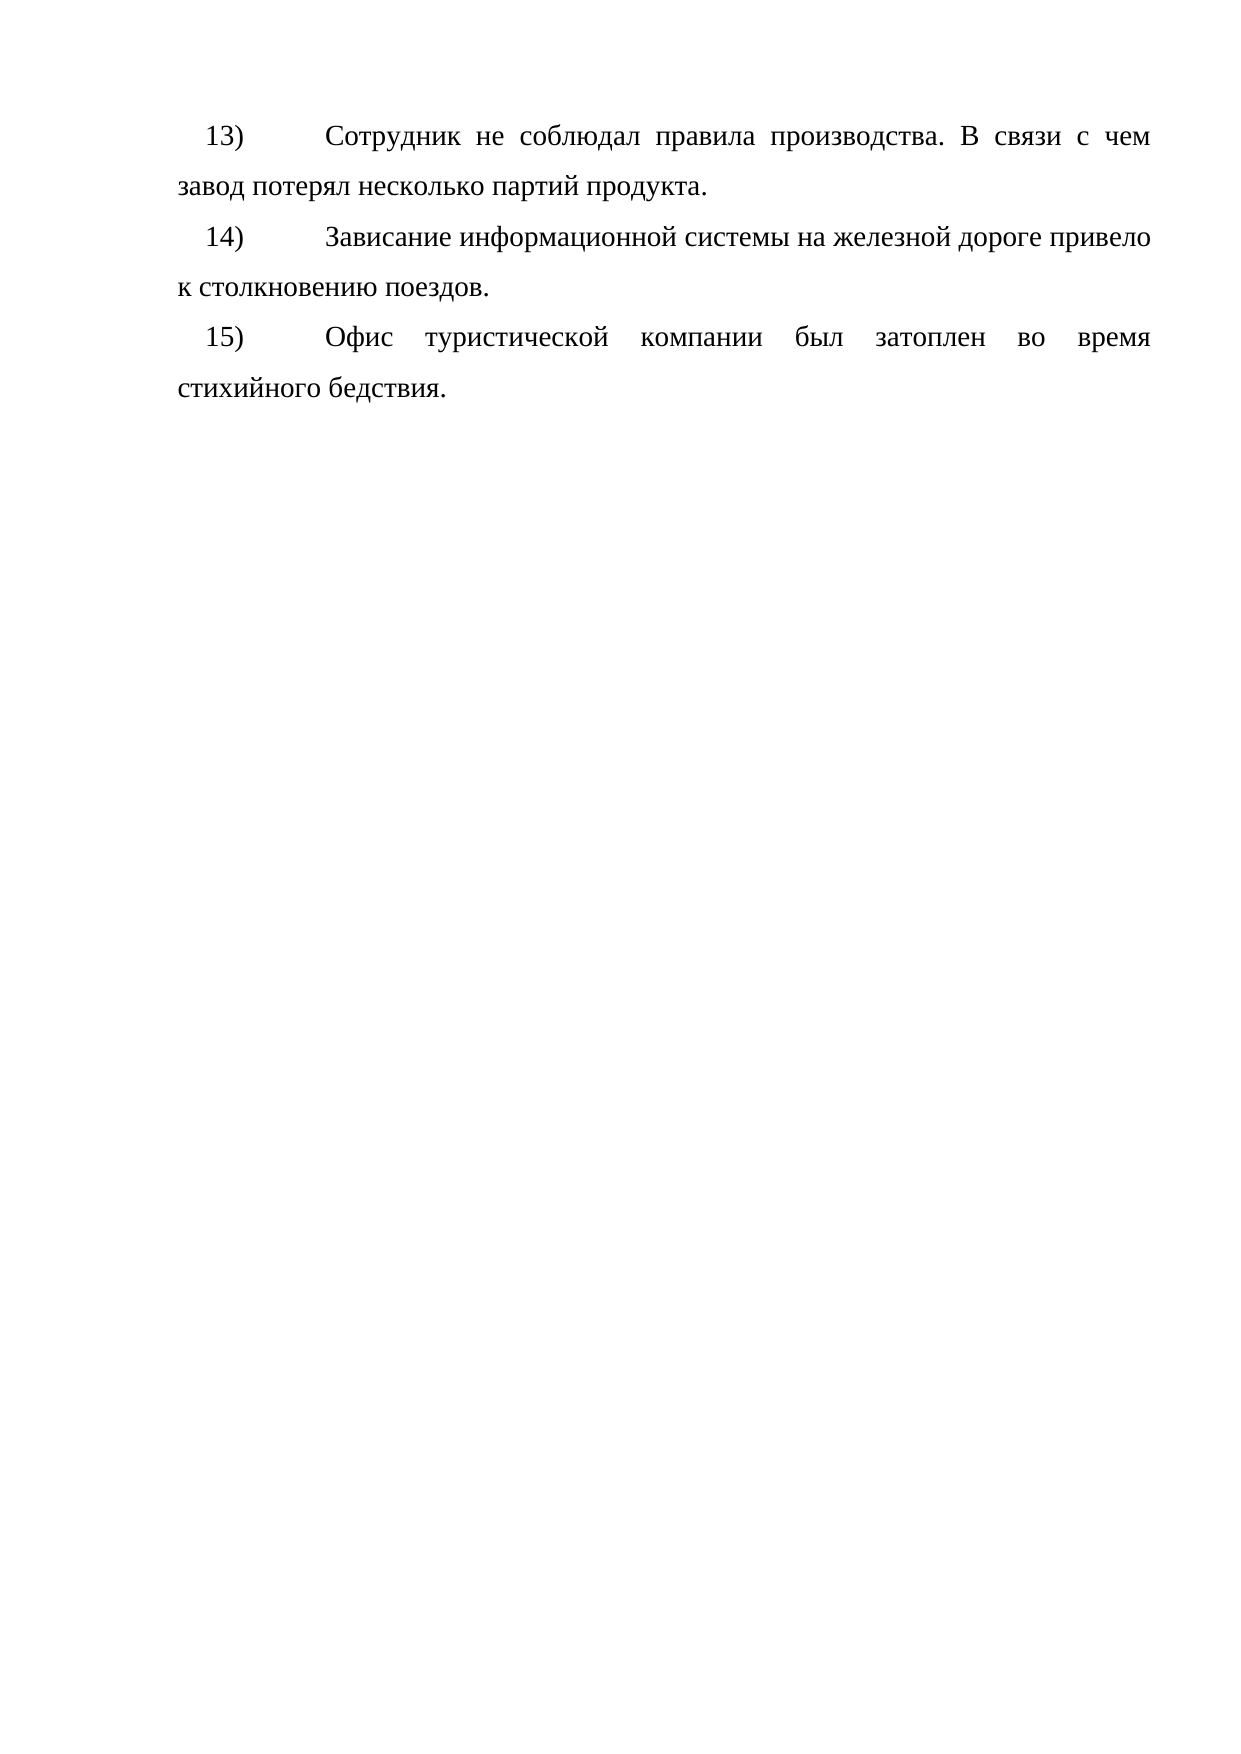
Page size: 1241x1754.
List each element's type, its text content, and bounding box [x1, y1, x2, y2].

list Сотрудник не соблюдал правила производства. В связи с чем завод потерял несколько партий продукта. [177, 118, 1152, 202]
list Офис туристической компании был затоплен во время стихийного бедствия. [177, 319, 1152, 403]
list Зависание информационной системы на железной дороге привело к столкновению поездов. [177, 219, 1152, 303]
